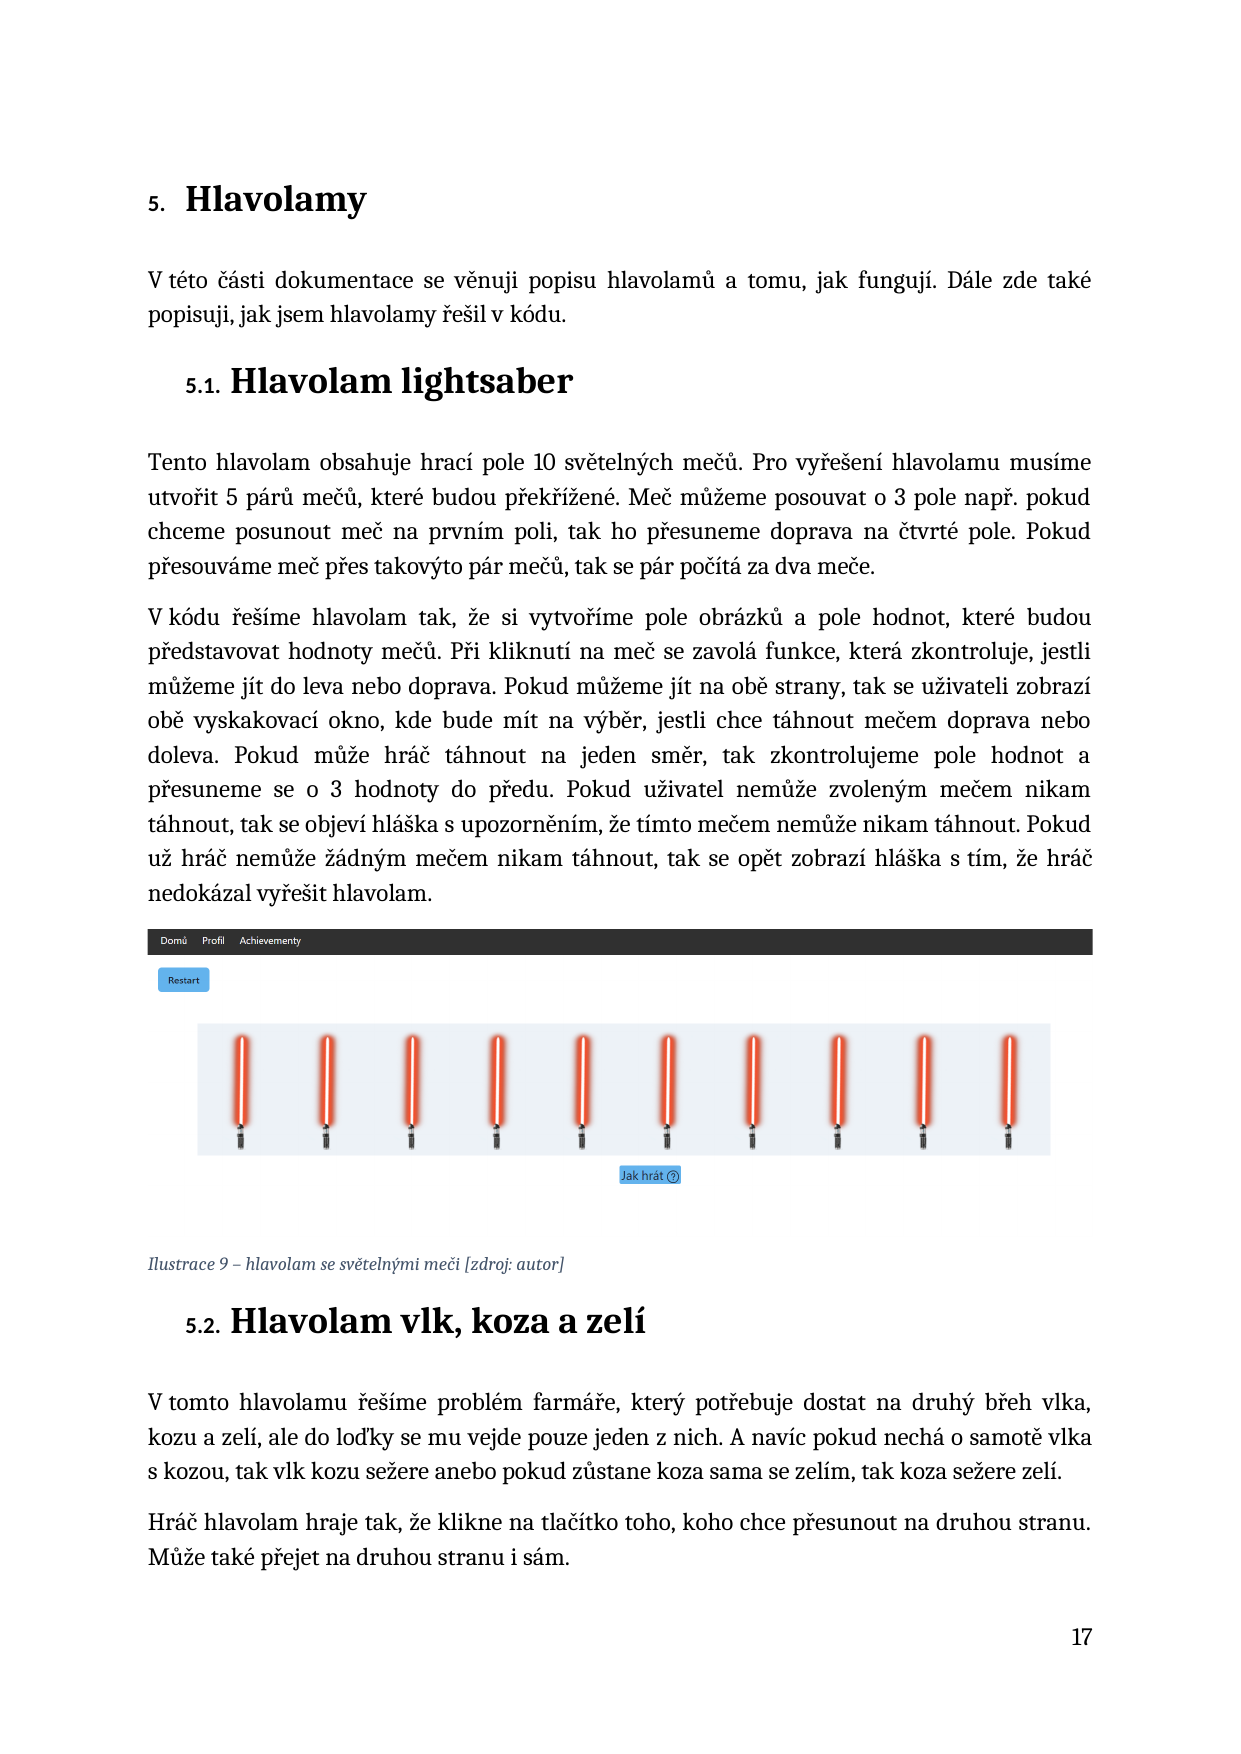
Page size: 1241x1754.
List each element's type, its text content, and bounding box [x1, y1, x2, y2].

text Tento hlavolam obsahuje hrací pole 10 světelných mečů. Pro vyřešení hlavolamu musíme utvořit 5 párů mečů, které budou překřížené. Meč můžeme posouvat o 3 pole např. pokud chceme posunout meč na prvním poli, tak ho přesuneme doprava na čtvrté pole. Pokud přesouváme meč přes takovýto pár mečů, tak se pár počítá za dva meče. [148, 448, 1092, 580]
subtitle Hlavolam vlk, koza a zelí [185, 1299, 1092, 1343]
subtitle Hlavolam lightsaber [185, 360, 1092, 403]
picture [147, 929, 1093, 1237]
text V tomto hlavolamu řešíme problém farmáře, který potřebuje dostat na druhý břeh vlka, kozu a zelí, ale do loďky se mu vejde pouze jeden z nich. A navíc pokud nechá o samotě vlka s kozou, tak vlk kozu sežere anebo pokud zůstane koza sama se zelím, tak koza sežere zelí. [148, 1388, 1092, 1486]
text Hráč hlavolam hraje tak, že klikne na tlačítko toho, koho chce přesunout na druhou stranu. Může také přejet na druhou stranu i sám. [148, 1508, 1092, 1571]
text V této části dokumentace se věnuji popisu hlavolamů a tomu, jak fungují. Dále zde také popisuji, jak jsem hlavolamy řešil v kódu. [148, 266, 1092, 329]
subtitle Hlavolamy [148, 177, 1092, 220]
text V kódu řešíme hlavolam tak, že si vytvoříme pole obrázků a pole hodnot, které budou představovat hodnoty mečů. Při kliknutí na meč se zavolá funkce, která zkontroluje, jestli můžeme jít do leva nebo doprava. Pokud můžeme jít na obě strany, tak se uživateli zobrazí obě vyskakovací okno, kde bude mít na výběr, jestli chce táhnout mečem doprava nebo doleva. Pokud může hráč táhnout na jeden směr, tak zkontrolujeme pole hodnot a přesuneme se o 3 hodnoty do předu. Pokud uživatel nemůže zvoleným mečem nikam táhnout, tak se objeví hláška s upozorněním, že tímto mečem nemůže nikam táhnout. Pokud už hráč nemůže žádným mečem nikam táhnout, tak se opět zobrazí hláška s tím, že hráč nedokázal vyřešit hlavolam. [148, 603, 1092, 907]
